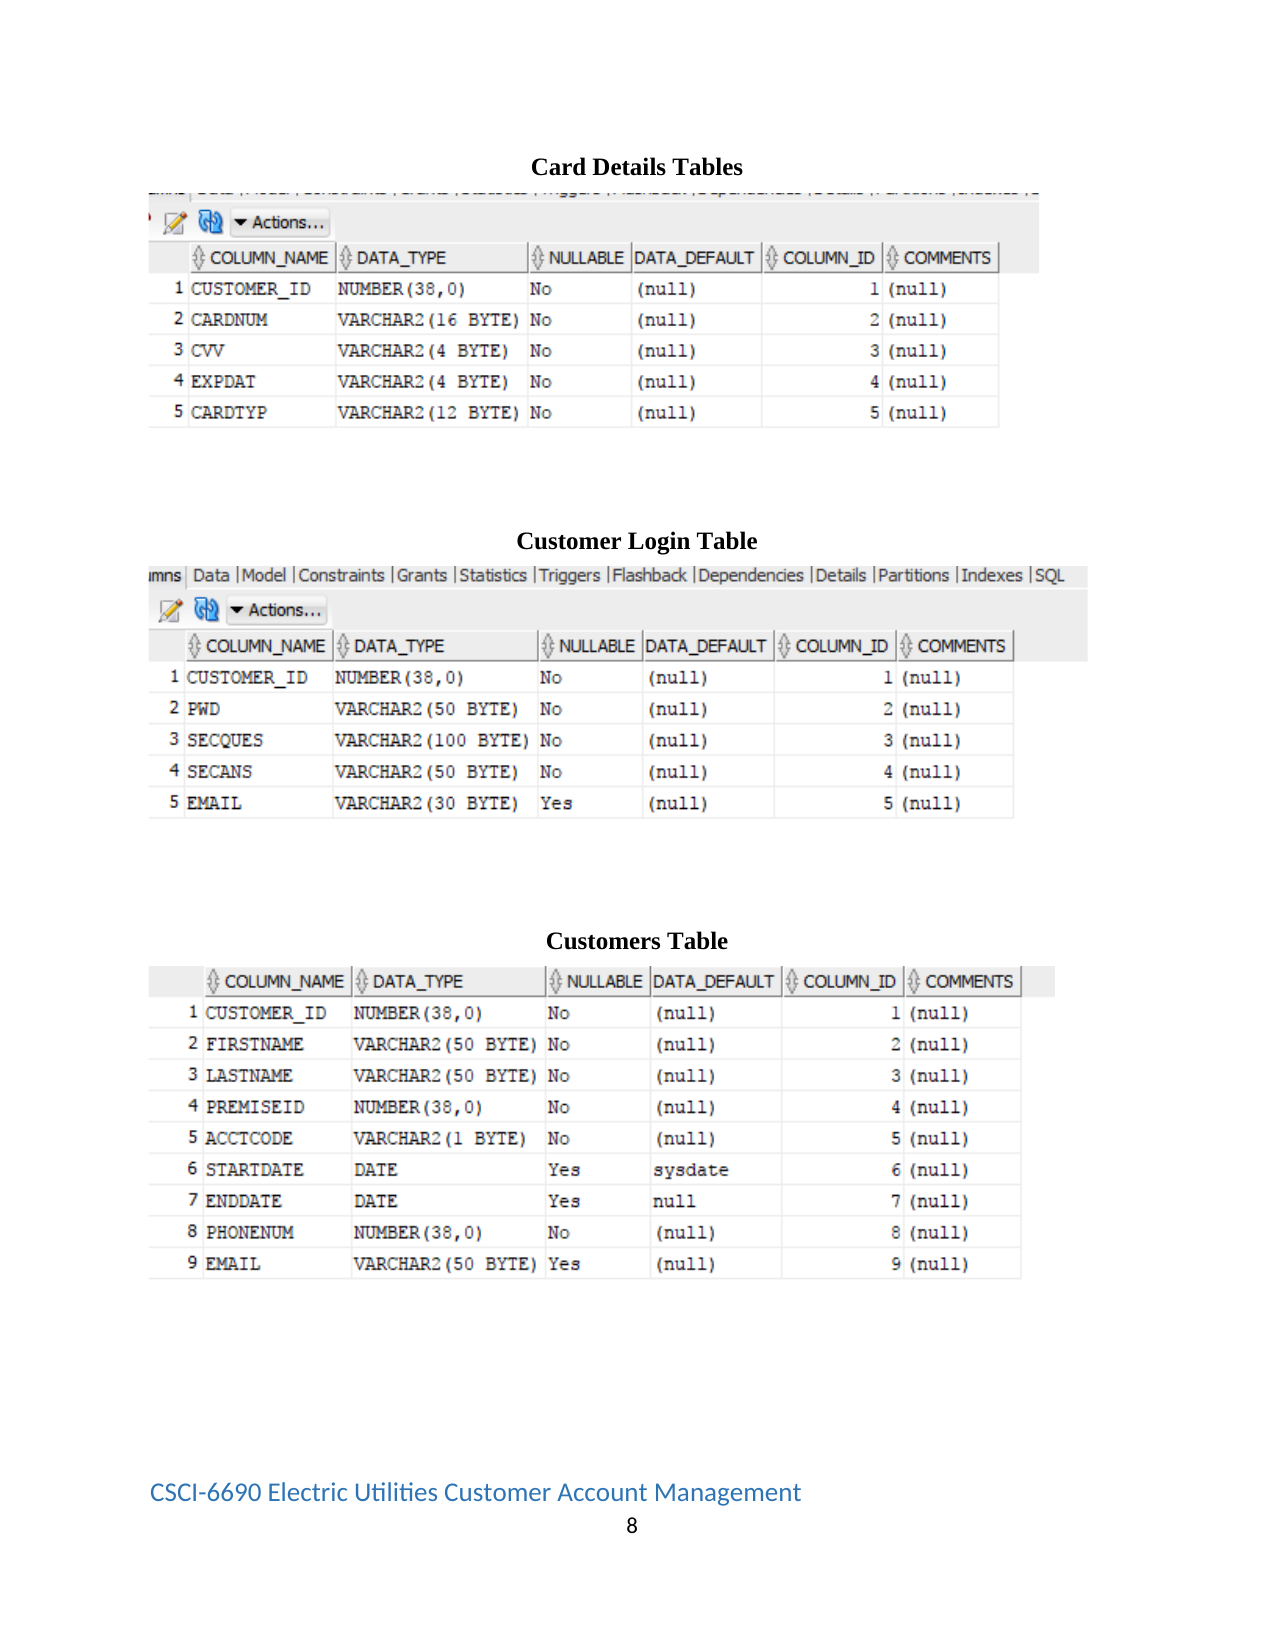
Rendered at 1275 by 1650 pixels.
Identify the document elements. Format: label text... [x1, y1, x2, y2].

picture [148, 966, 1055, 1311]
picture [148, 193, 1040, 473]
text Customer Login Table [148, 526, 1125, 555]
text Customers Table [148, 926, 1125, 955]
picture [148, 566, 1088, 874]
text Card Details Tables [148, 152, 1125, 181]
